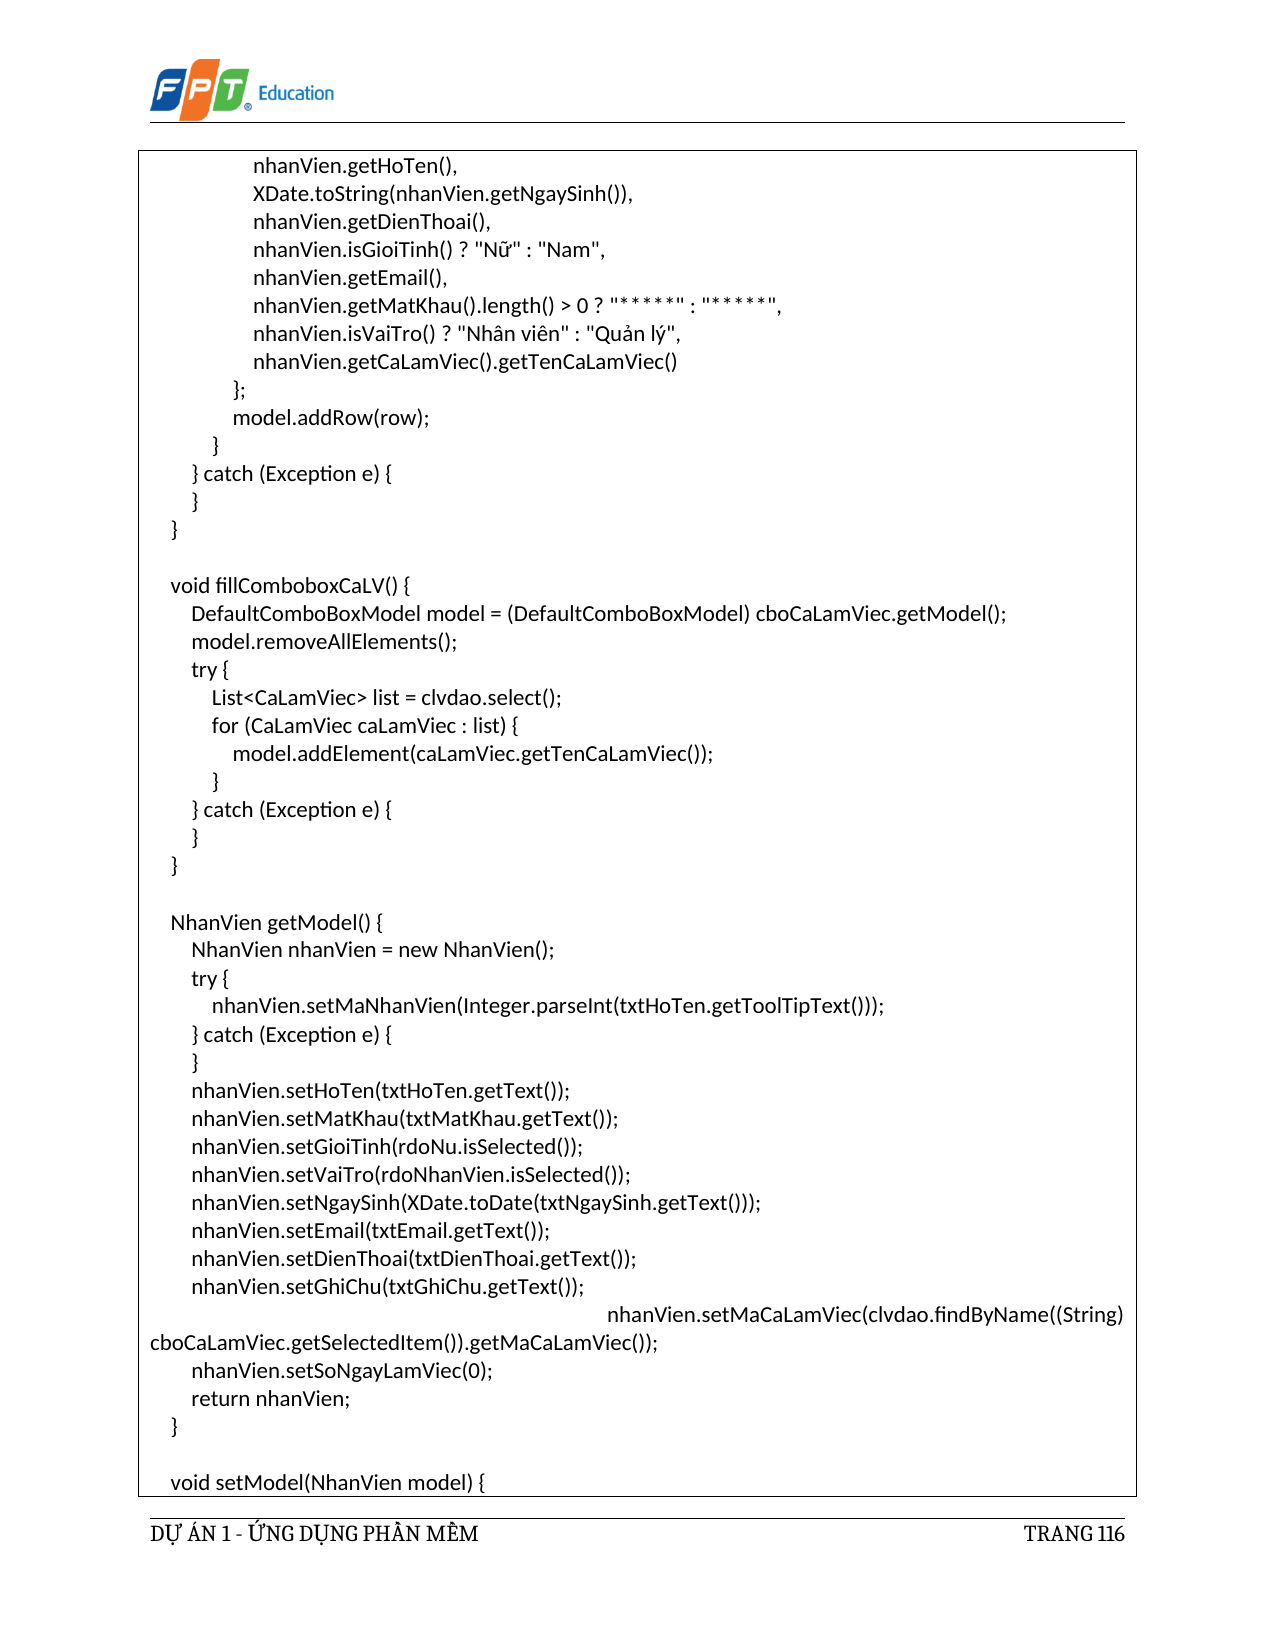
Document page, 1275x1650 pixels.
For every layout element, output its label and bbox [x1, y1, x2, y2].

picture [150, 59, 336, 121]
table_header [139, 151, 1136, 1496]
